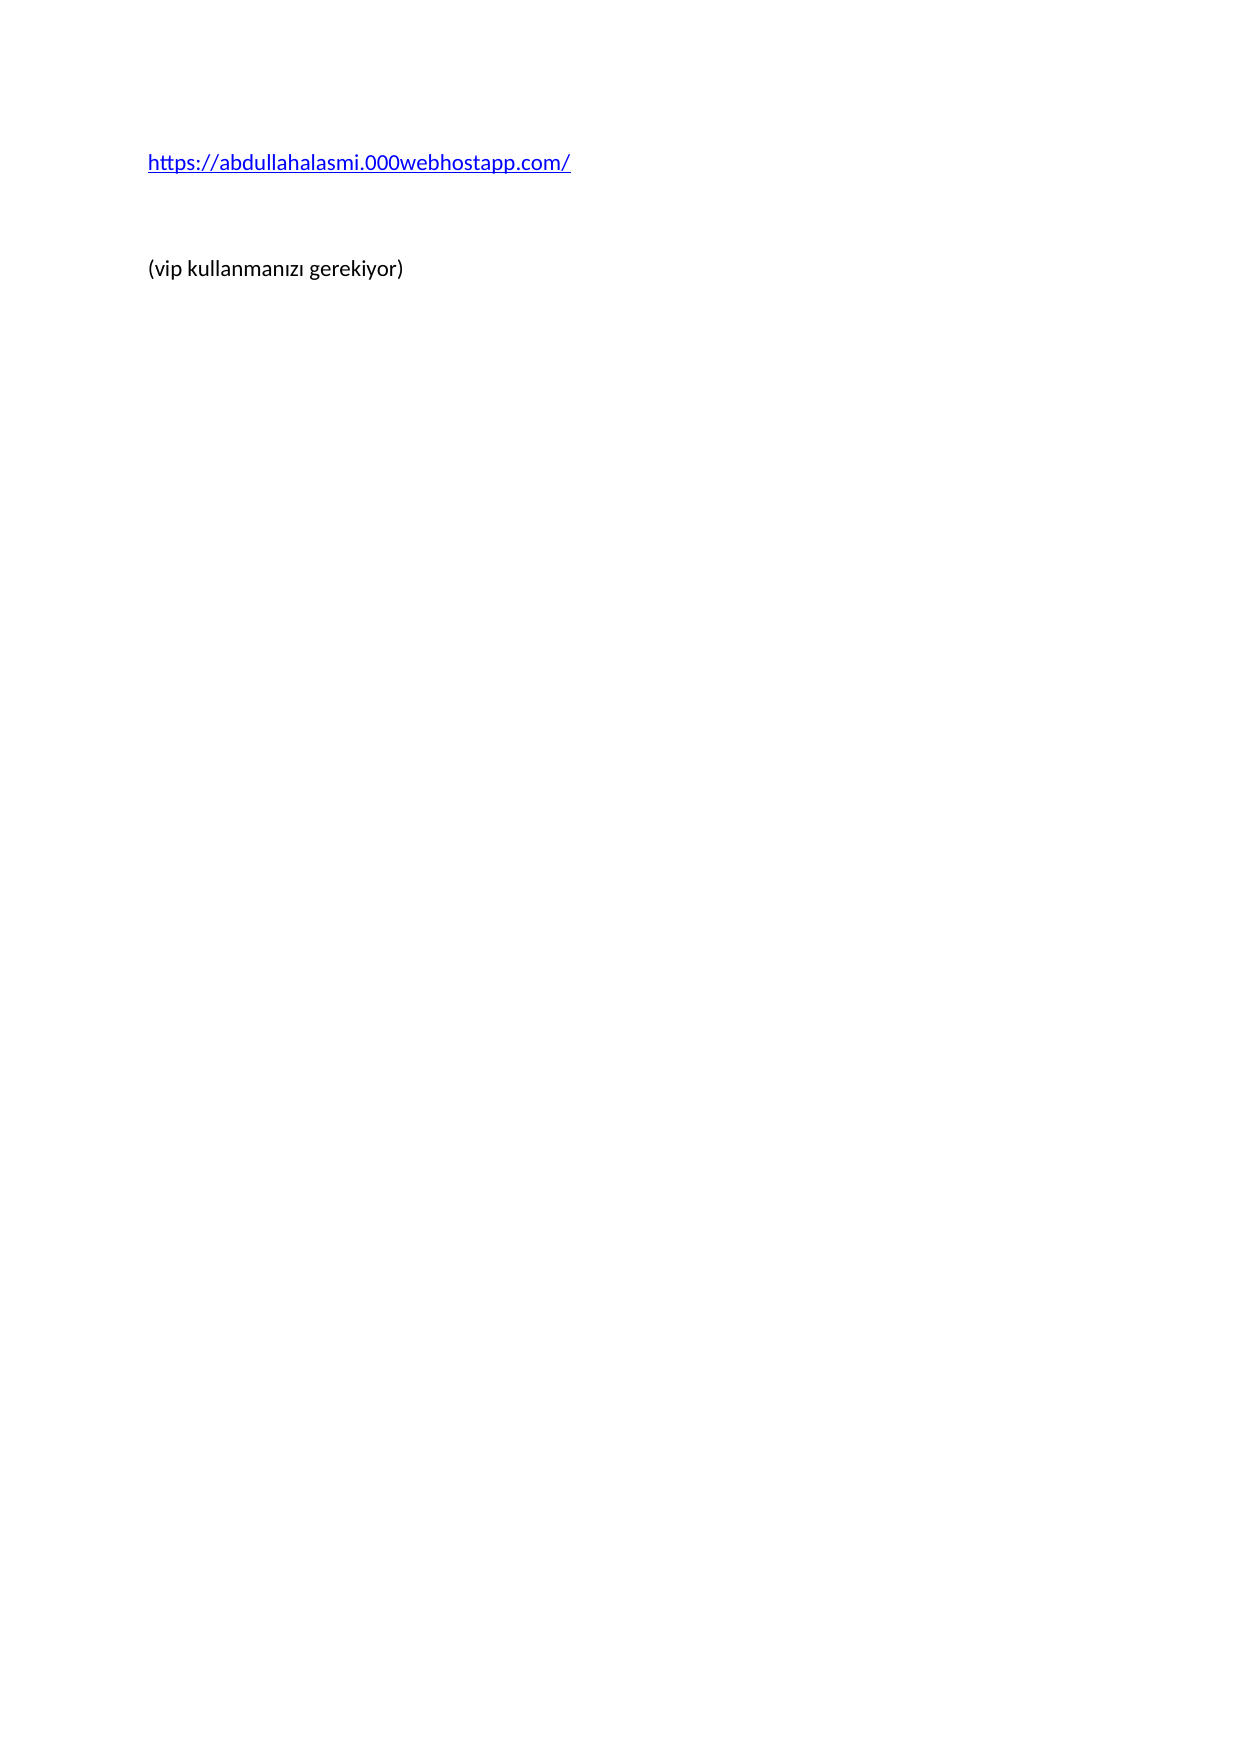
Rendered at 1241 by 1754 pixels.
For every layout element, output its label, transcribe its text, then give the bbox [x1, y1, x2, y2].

text https://abdullahalasmi.000webhostapp.com/ [148, 148, 1093, 176]
text (vip kullanmanızı gerekiyor) [148, 254, 1093, 282]
